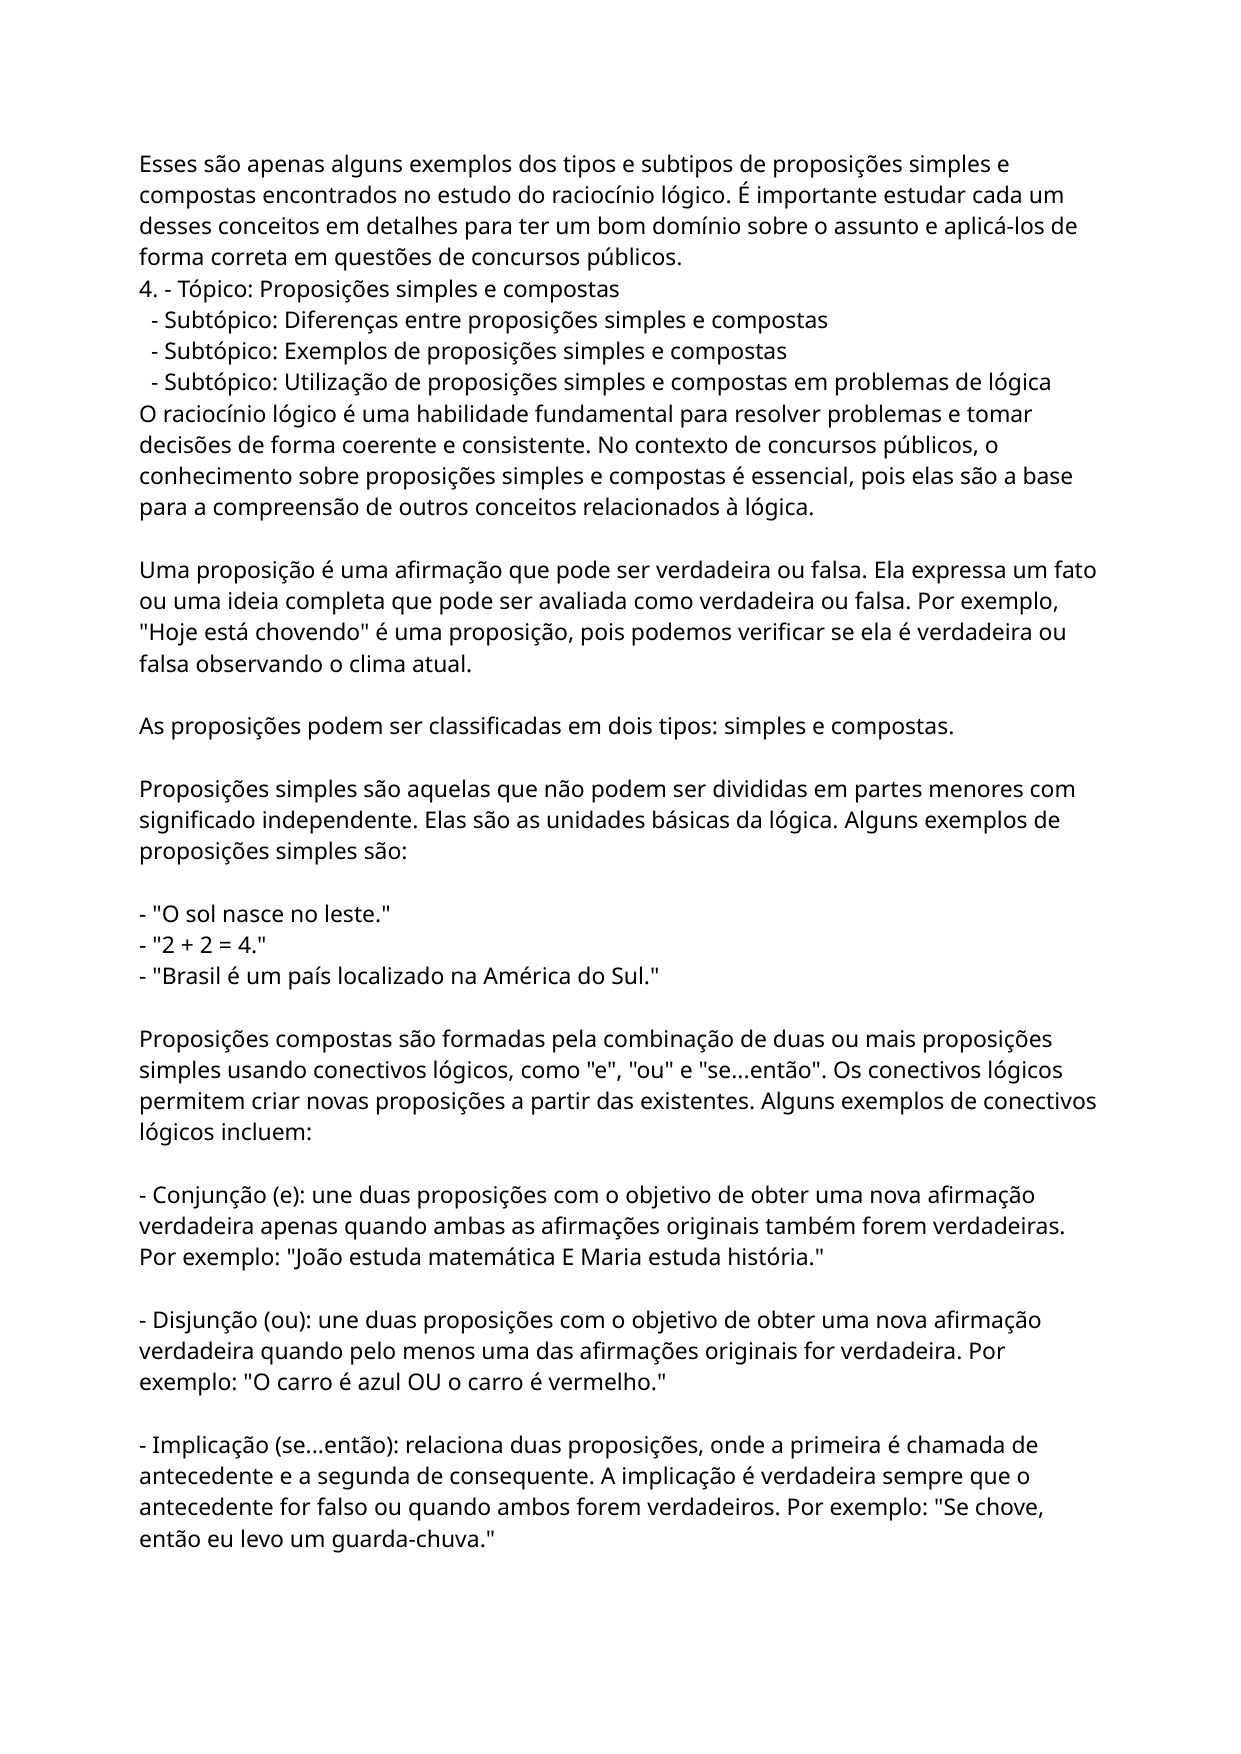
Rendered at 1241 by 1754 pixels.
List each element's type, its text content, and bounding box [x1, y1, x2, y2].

text - Subtópico: Diferenças entre proposições simples e compostas [139, 304, 1101, 335]
text - Subtópico: Utilização de proposições simples e compostas em problemas de lógica [139, 366, 1101, 398]
text - "2 + 2 = 4." [139, 929, 1101, 960]
text Uma proposição é uma afirmação que pode ser verdadeira ou falsa. Ela expressa um fato ou uma ideia completa que pode ser avaliada como verdadeira ou falsa. Por exemplo, "Hoje está chovendo" é uma proposição, pois podemos verificar se ela é verdadeira ou falsa observando o clima atual. [139, 554, 1101, 679]
text Proposições simples são aquelas que não podem ser divididas em partes menores com significado independente. Elas são as unidades básicas da lógica. Alguns exemplos de proposições simples são: [139, 773, 1101, 866]
text - Conjunção (e): une duas proposições com o objetivo de obter uma nova afirmação verdadeira apenas quando ambas as afirmações originais também forem verdadeiras. Por exemplo: "João estuda matemática E Maria estuda história." [139, 1179, 1101, 1273]
text Proposições compostas são formadas pela combinação de duas ou mais proposições simples usando conectivos lógicos, como "e", "ou" e "se...então". Os conectivos lógicos permitem criar novas proposições a partir das existentes. Alguns exemplos de conectivos lógicos incluem: [139, 1023, 1101, 1148]
text - "Brasil é um país localizado na América do Sul." [139, 960, 1101, 991]
text Esses são apenas alguns exemplos dos tipos e subtipos de proposições simples e compostas encontrados no estudo do raciocínio lógico. É importante estudar cada um desses conceitos em detalhes para ter um bom domínio sobre o assunto e aplicá-los de forma correta em questões de concursos públicos. [139, 148, 1101, 273]
text - Subtópico: Exemplos de proposições simples e compostas [139, 335, 1101, 366]
text 4. - Tópico: Proposições simples e compostas [139, 273, 1101, 304]
text O raciocínio lógico é uma habilidade fundamental para resolver problemas e tomar decisões de forma coerente e consistente. No contexto de concursos públicos, o conhecimento sobre proposições simples e compostas é essencial, pois elas são a base para a compreensão de outros conceitos relacionados à lógica. [139, 398, 1101, 523]
text - Disjunção (ou): une duas proposições com o objetivo de obter uma nova afirmação verdadeira quando pelo menos uma das afirmações originais for verdadeira. Por exemplo: "O carro é azul OU o carro é vermelho." [139, 1304, 1101, 1398]
text As proposições podem ser classificadas em dois tipos: simples e compostas. [139, 710, 1101, 741]
text - Implicação (se...então): relaciona duas proposições, onde a primeira é chamada de antecedente e a segunda de consequente. A implicação é verdadeira sempre que o antecedente for falso ou quando ambos forem verdadeiros. Por exemplo: "Se chove, então eu levo um guarda-chuva." [139, 1429, 1101, 1554]
text - "O sol nasce no leste." [139, 898, 1101, 929]
